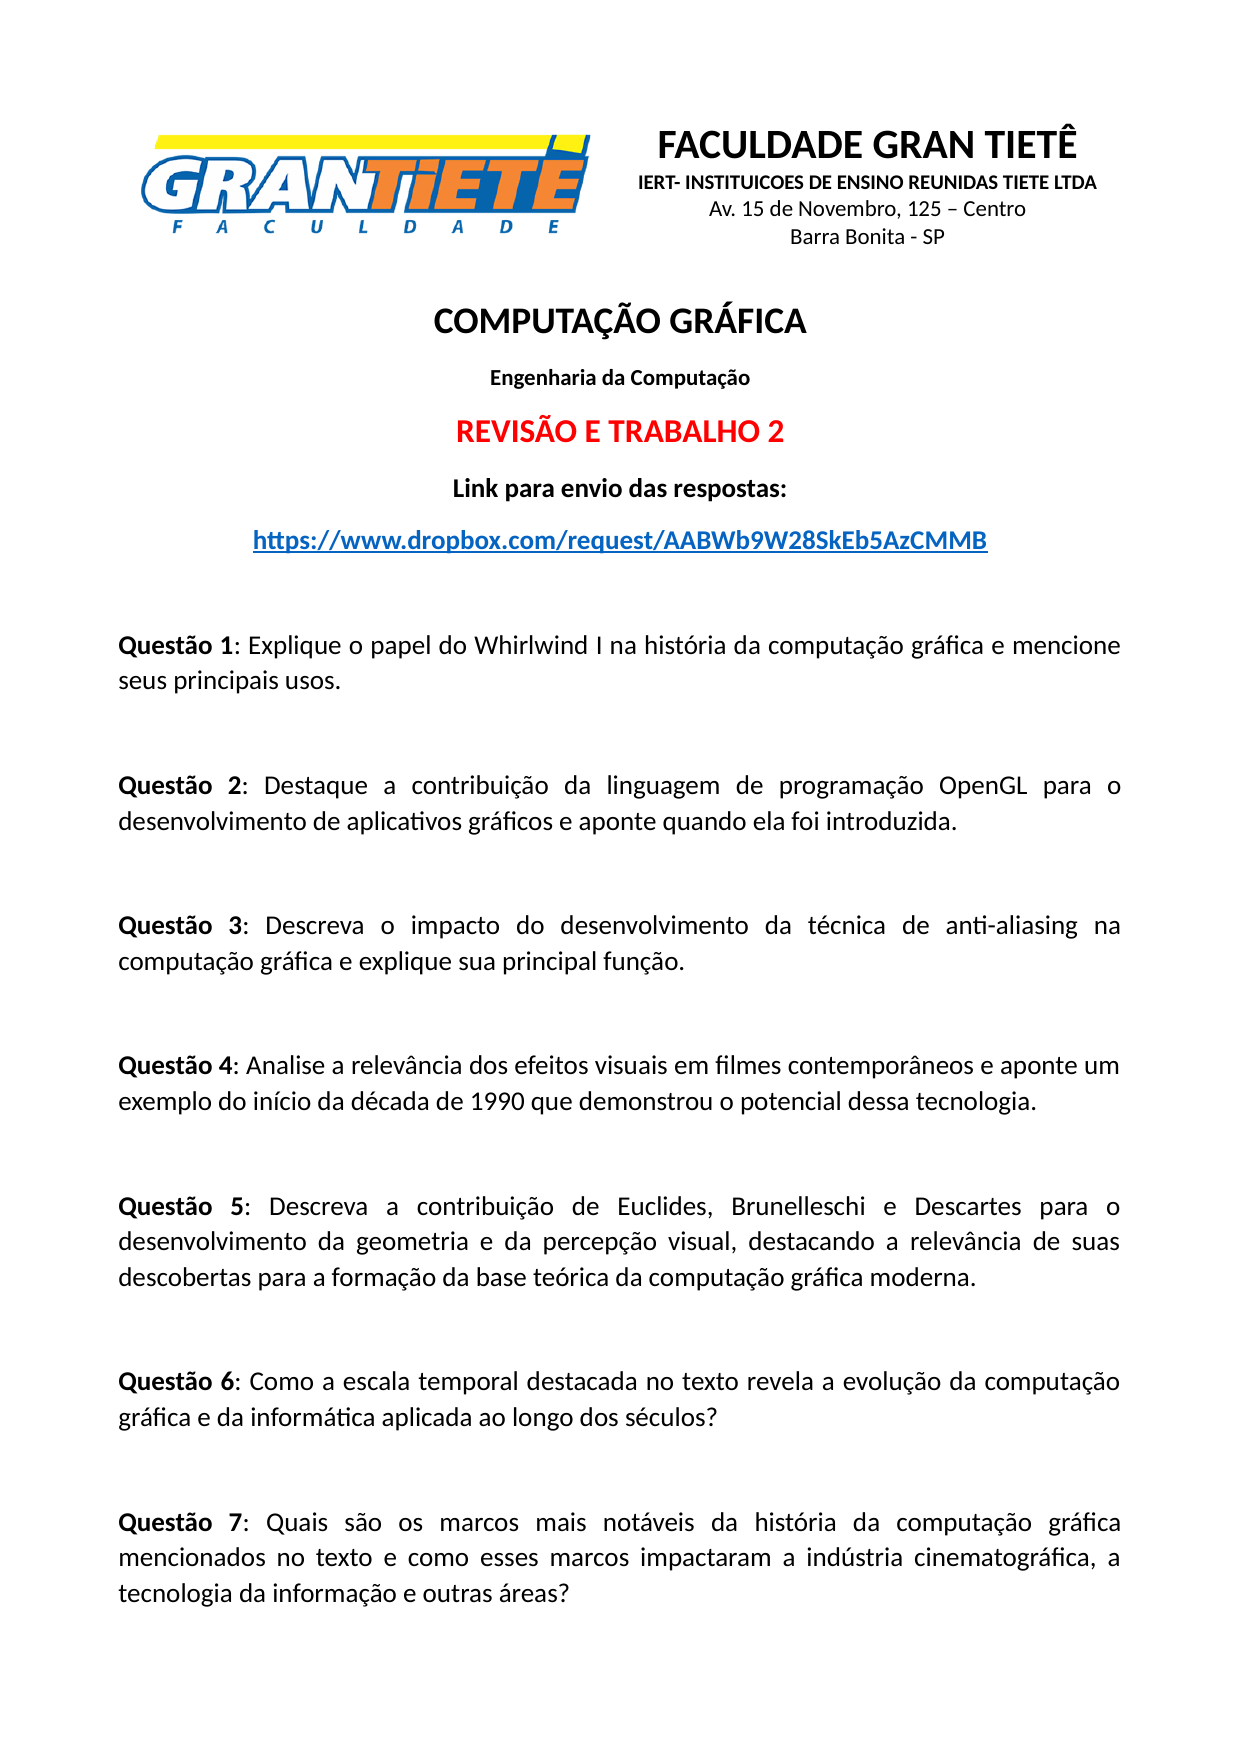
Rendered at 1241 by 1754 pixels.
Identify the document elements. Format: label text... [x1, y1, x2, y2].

text COMPUTAÇÃO GRÁFICA [118, 297, 1122, 343]
text Questão 6: Como a escala temporal destacada no texto revela a evolução da computação gráfica e da informática aplicada ao longo dos séculos? [118, 1364, 1122, 1433]
text Link para envio das respostas: [118, 471, 1122, 504]
text Questão 2: Destaque a contribuição da linguagem de programação OpenGL para o desenvolvimento de aplicativos gráficos e aponte quando ela foi introduzida. [118, 768, 1122, 837]
text Engenharia da Computação [118, 363, 1122, 391]
table_header [118, 118, 613, 250]
text https://www.dropbox.com/request/AABWb9W28SkEb5AzCMMB [118, 523, 1122, 556]
text Questão 3: Descreva o impacto do desenvolvimento da técnica de anti-aliasing na computação gráfica e explique sua principal função. [118, 908, 1122, 977]
table_header FACULDADE GRAN TIETÊ IERT- INSTITUICOES DE ENSINO REUNIDAS TIETE LTDA Av. 15 de Novembro, 125 – Centro Barra Bonita - SP [613, 118, 1122, 250]
text REVISÃO E TRABALHO 2 [118, 410, 1122, 451]
text Questão 4: Analise a relevância dos efeitos visuais em filmes contemporâneos e aponte um exemplo do início da década de 1990 que demonstrou o potencial dessa tecnologia. [118, 1048, 1122, 1117]
text Questão 7: Quais são os marcos mais notáveis da história da computação gráfica mencionados no texto e como esses marcos impactaram a indústria cinematográfica, a tecnologia da informação e outras áreas? [118, 1505, 1122, 1609]
text Questão 1: Explique o papel do Whirlwind I na história da computação gráfica e mencione seus principais usos. [118, 628, 1122, 696]
picture [129, 131, 602, 237]
text Questão 5: Descreva a contribuição de Euclides, Brunelleschi e Descartes para o desenvolvimento da geometria e da percepção visual, destacando a relevância de suas descobertas para a formação da base teórica da computação gráfica moderna. [118, 1189, 1122, 1293]
